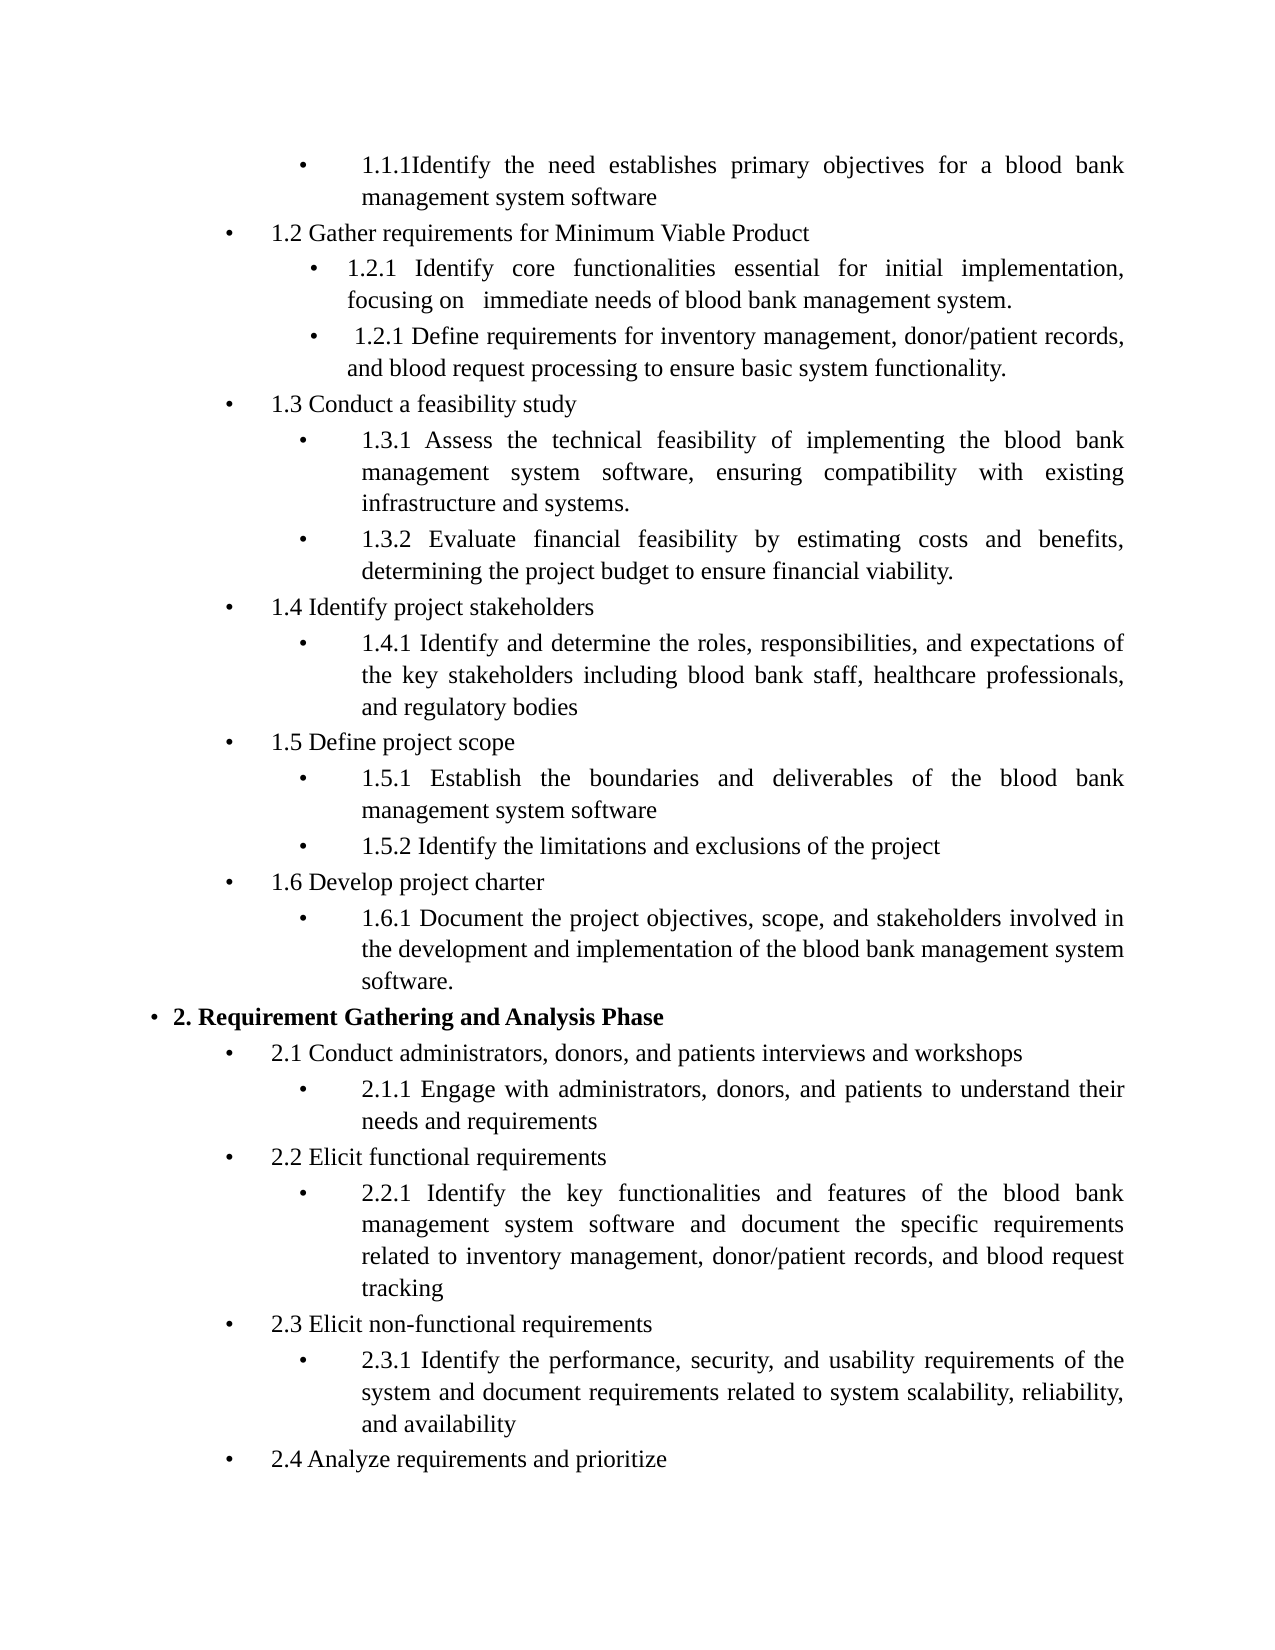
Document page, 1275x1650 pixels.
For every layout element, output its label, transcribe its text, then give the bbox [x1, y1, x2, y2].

list 1.3 Conduct a feasibility study [225, 389, 1125, 418]
list 1.4 Identify project stakeholders [225, 592, 1125, 621]
list 1.5.2 Identify the limitations and exclusions of the project [298, 831, 1125, 860]
list 2.2 Elicit functional requirements [225, 1142, 1125, 1171]
list 1.3.2 Evaluate financial feasibility by estimating costs and benefits, determining the project budget to ensure financial viability. [298, 524, 1125, 585]
list 2.2.1 Identify the key functionalities and features of the blood bank management system software and document the specific requirements related to inventory management, donor/patient records, and blood request tracking [298, 1178, 1125, 1302]
list 2. Requirement Gathering and Analysis Phase [150, 1002, 1125, 1031]
list 1.1.1Identify the need establishes primary objectives for a blood bank management system software [298, 150, 1125, 211]
list 1.3.1 Assess the technical feasibility of implementing the blood bank management system software, ensuring compatibility with existing infrastructure and systems. [298, 425, 1125, 517]
list 2.3.1 Identify the performance, security, and usability requirements of the system and document requirements related to system scalability, reliability, and availability [298, 1345, 1125, 1437]
list 1.5 Define project scope [225, 727, 1125, 756]
list 1.2.1 Identify core functionalities essential for initial implementation, focusing on immediate needs of blood bank management system. [309, 253, 1125, 314]
list 1.6.1 Document the project objectives, scope, and stakeholders involved in the development and implementation of the blood bank management system software. [298, 903, 1125, 995]
list 2.3 Elicit non-functional requirements [225, 1309, 1125, 1338]
list 1.4.1 Identify and determine the roles, responsibilities, and expectations of the key stakeholders including blood bank staff, healthcare professionals, and regulatory bodies [298, 628, 1125, 720]
list 2.1 Conduct administrators, donors, and patients interviews and workshops [225, 1038, 1125, 1067]
list 1.2.1 Define requirements for inventory management, donor/patient records, and blood request processing to ensure basic system functionality. [309, 321, 1125, 382]
list 1.2 Gather requirements for Minimum Viable Product [225, 218, 1125, 246]
list 1.5.1 Establish the boundaries and deliverables of the blood bank management system software [298, 763, 1125, 824]
list 2.1.1 Engage with administrators, donors, and patients to understand their needs and requirements [298, 1074, 1125, 1135]
list 1.6 Develop project charter [225, 867, 1125, 896]
list 2.4 Analyze requirements and prioritize [225, 1444, 1125, 1473]
